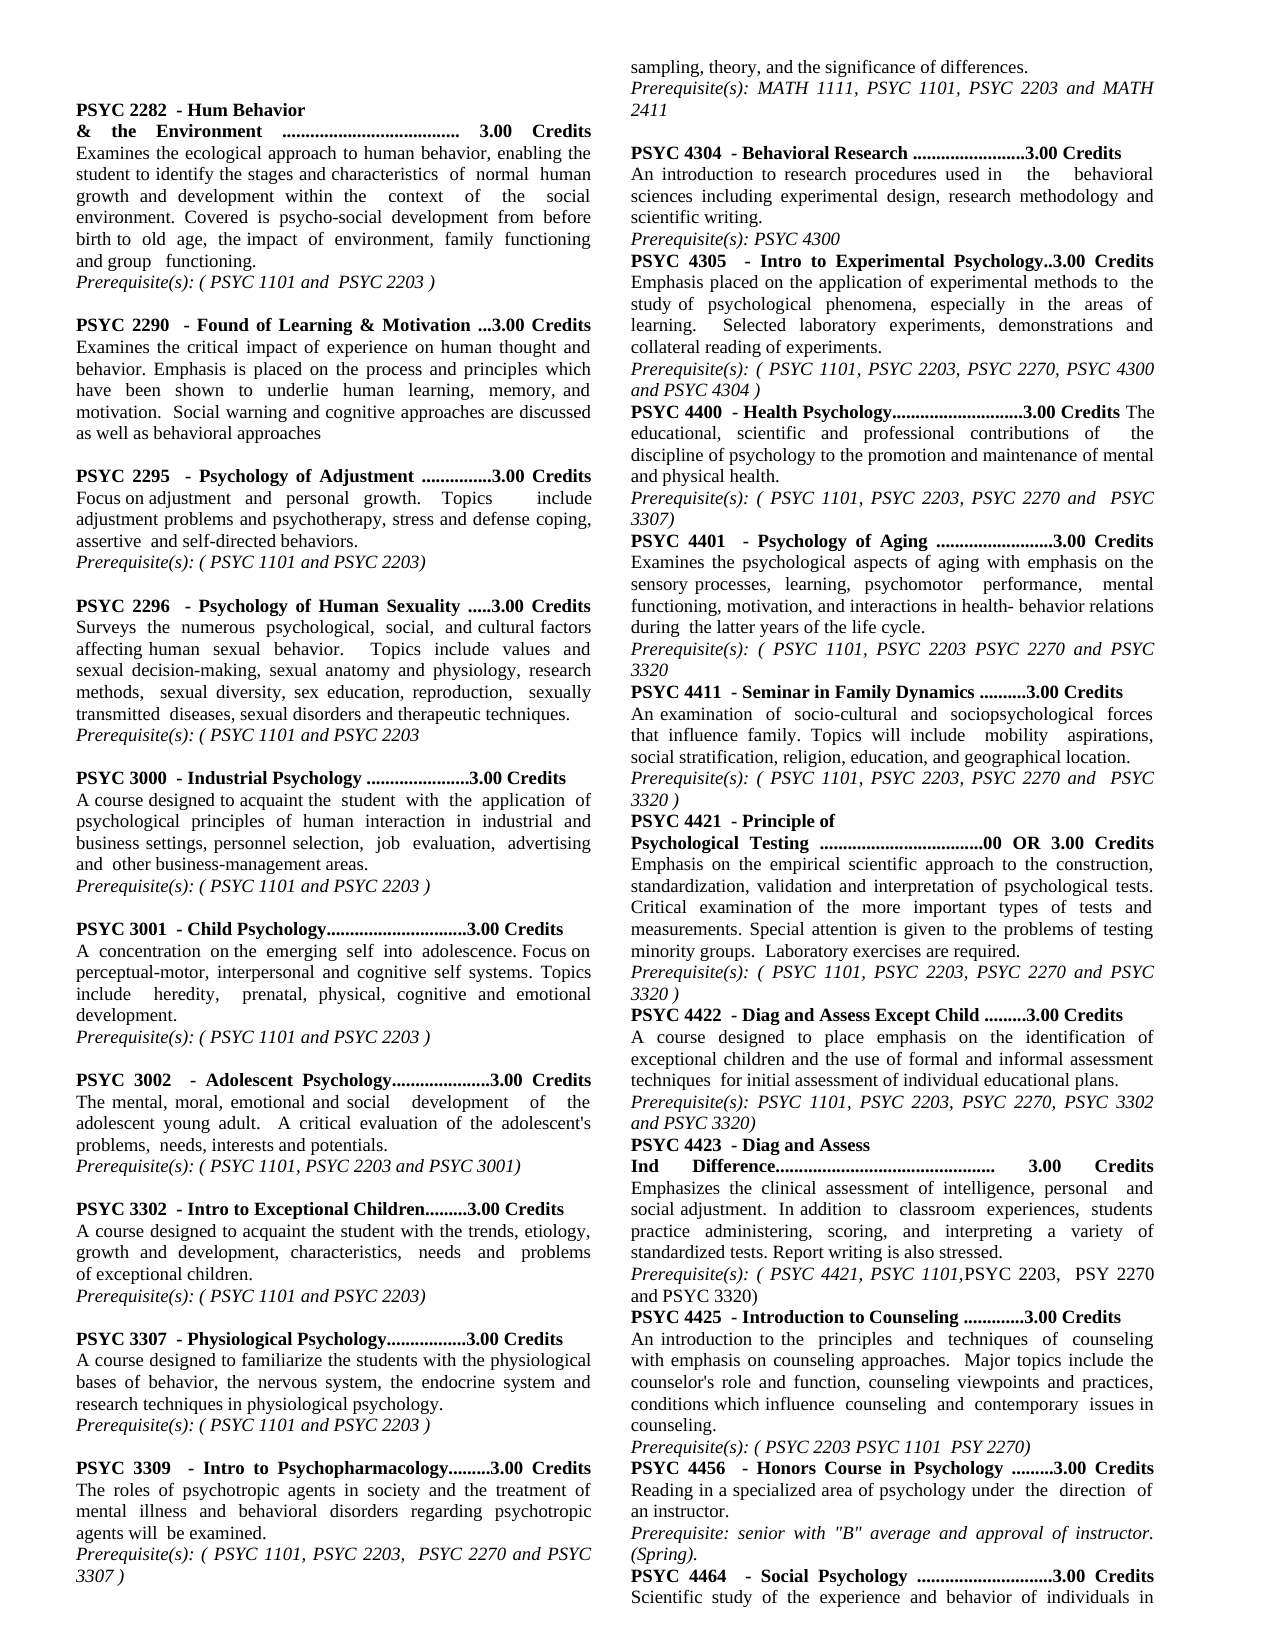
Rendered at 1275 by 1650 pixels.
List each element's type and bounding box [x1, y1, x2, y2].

table_header [55, 56, 610, 1608]
table_header [610, 56, 1173, 1608]
